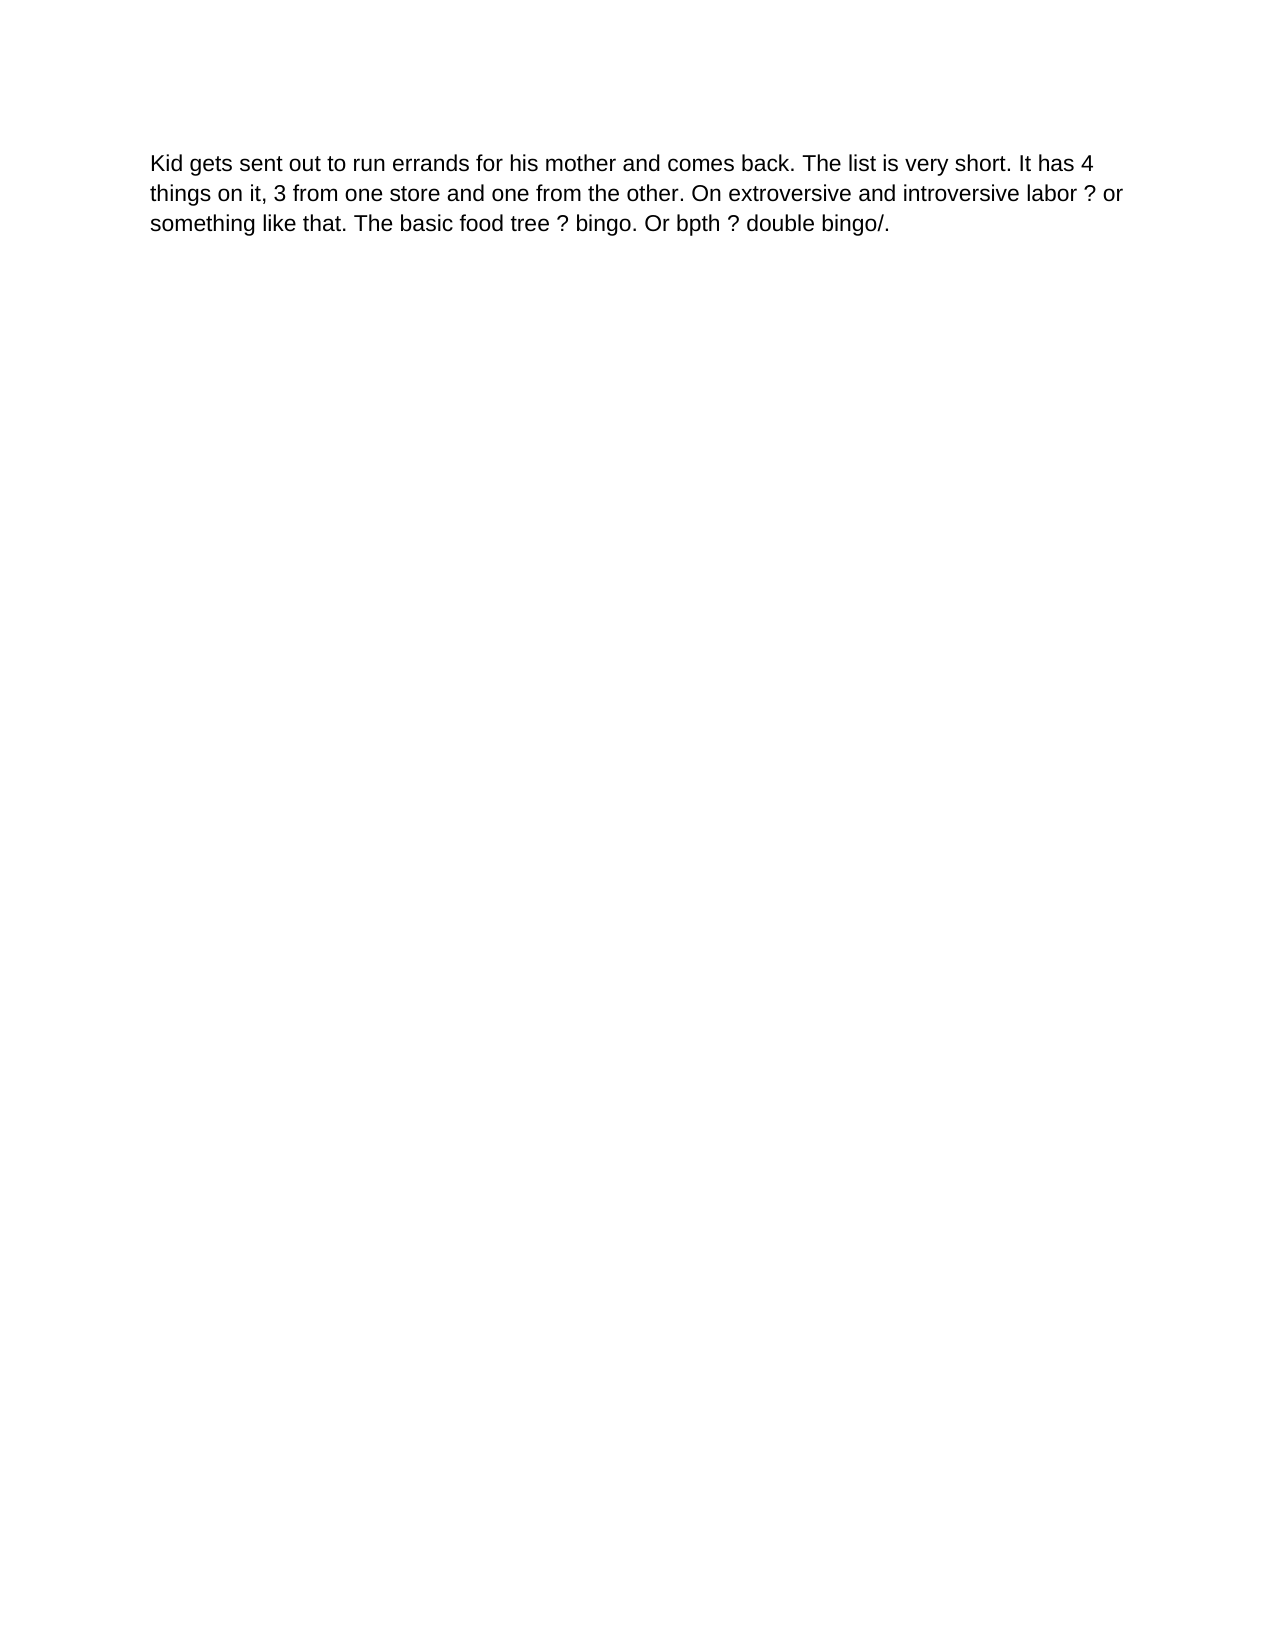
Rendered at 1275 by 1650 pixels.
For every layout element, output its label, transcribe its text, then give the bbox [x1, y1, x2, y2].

text Kid gets sent out to run errands for his mother and comes back. The list is very short. It has 4 things on it, 3 from one store and one from the other. On extroversive and introversive labor ? or something like that. The basic food tree ? bingo. Or bpth ? double bingo/. [150, 150, 1125, 237]
